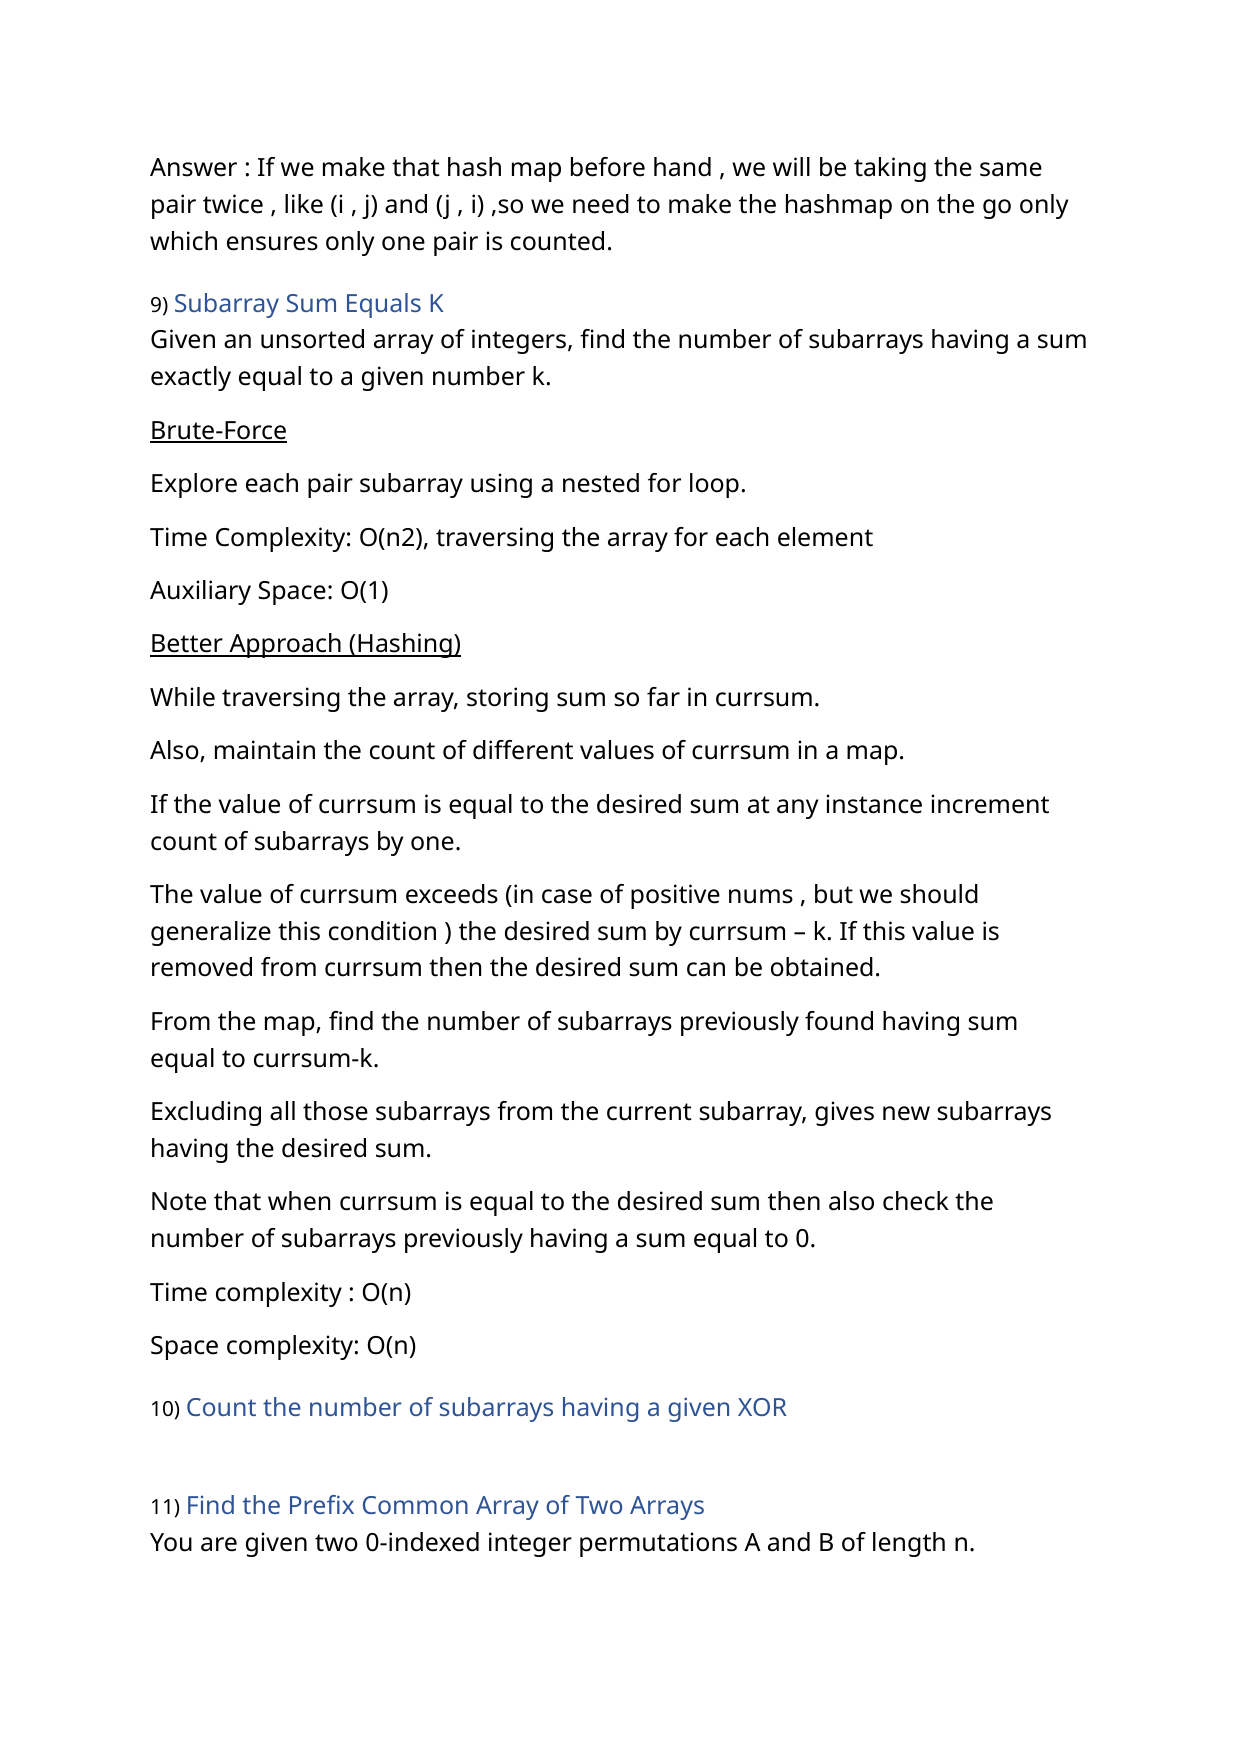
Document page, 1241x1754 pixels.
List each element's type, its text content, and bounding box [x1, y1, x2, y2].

text Brute-Force [150, 412, 1090, 446]
text From the map, find the number of subarrays previously found having sum equal to currsum-k. [150, 1003, 1090, 1074]
text Given an unsorted array of integers, find the number of subarrays having a sum exactly equal to a given number k. [150, 322, 1090, 393]
text While traversing the array, storing sum so far in currsum. [150, 679, 1090, 713]
text Excluding all those subarrays from the current subarray, gives new subarrays having the desired sum. [150, 1094, 1090, 1164]
subtitle Subarray Sum Equals K [150, 285, 1090, 319]
text Better Approach (Hashing) [150, 626, 1090, 660]
text Note that when currsum is equal to the desired sum then also check the number of subarrays previously having a sum equal to 0. [150, 1184, 1090, 1255]
text You are given two 0-indexed integer permutations A and B of length n. [150, 1525, 1090, 1559]
subtitle Count the number of subarrays having a given XOR [150, 1389, 1090, 1423]
text Auxiliary Space: O(1) [150, 573, 1090, 607]
text Also, maintain the count of different values of currsum in a map. [150, 733, 1090, 767]
subtitle Find the Prefix Common Array of Two Arrays [150, 1488, 1090, 1522]
text Time complexity : O(n) [150, 1274, 1090, 1308]
text The value of currsum exceeds (in case of positive nums , but we should generalize this condition ) the desired sum by currsum – k. If this value is removed from currsum then the desired sum can be obtained. [150, 877, 1090, 984]
text If the value of currsum is equal to the desired sum at any instance increment count of subarrays by one. [150, 786, 1090, 857]
text Space complexity: O(n) [150, 1328, 1090, 1362]
text Explore each pair subarray using a nested for loop. [150, 466, 1090, 500]
text Time Complexity: O(n2), traversing the array for each element [150, 519, 1090, 553]
